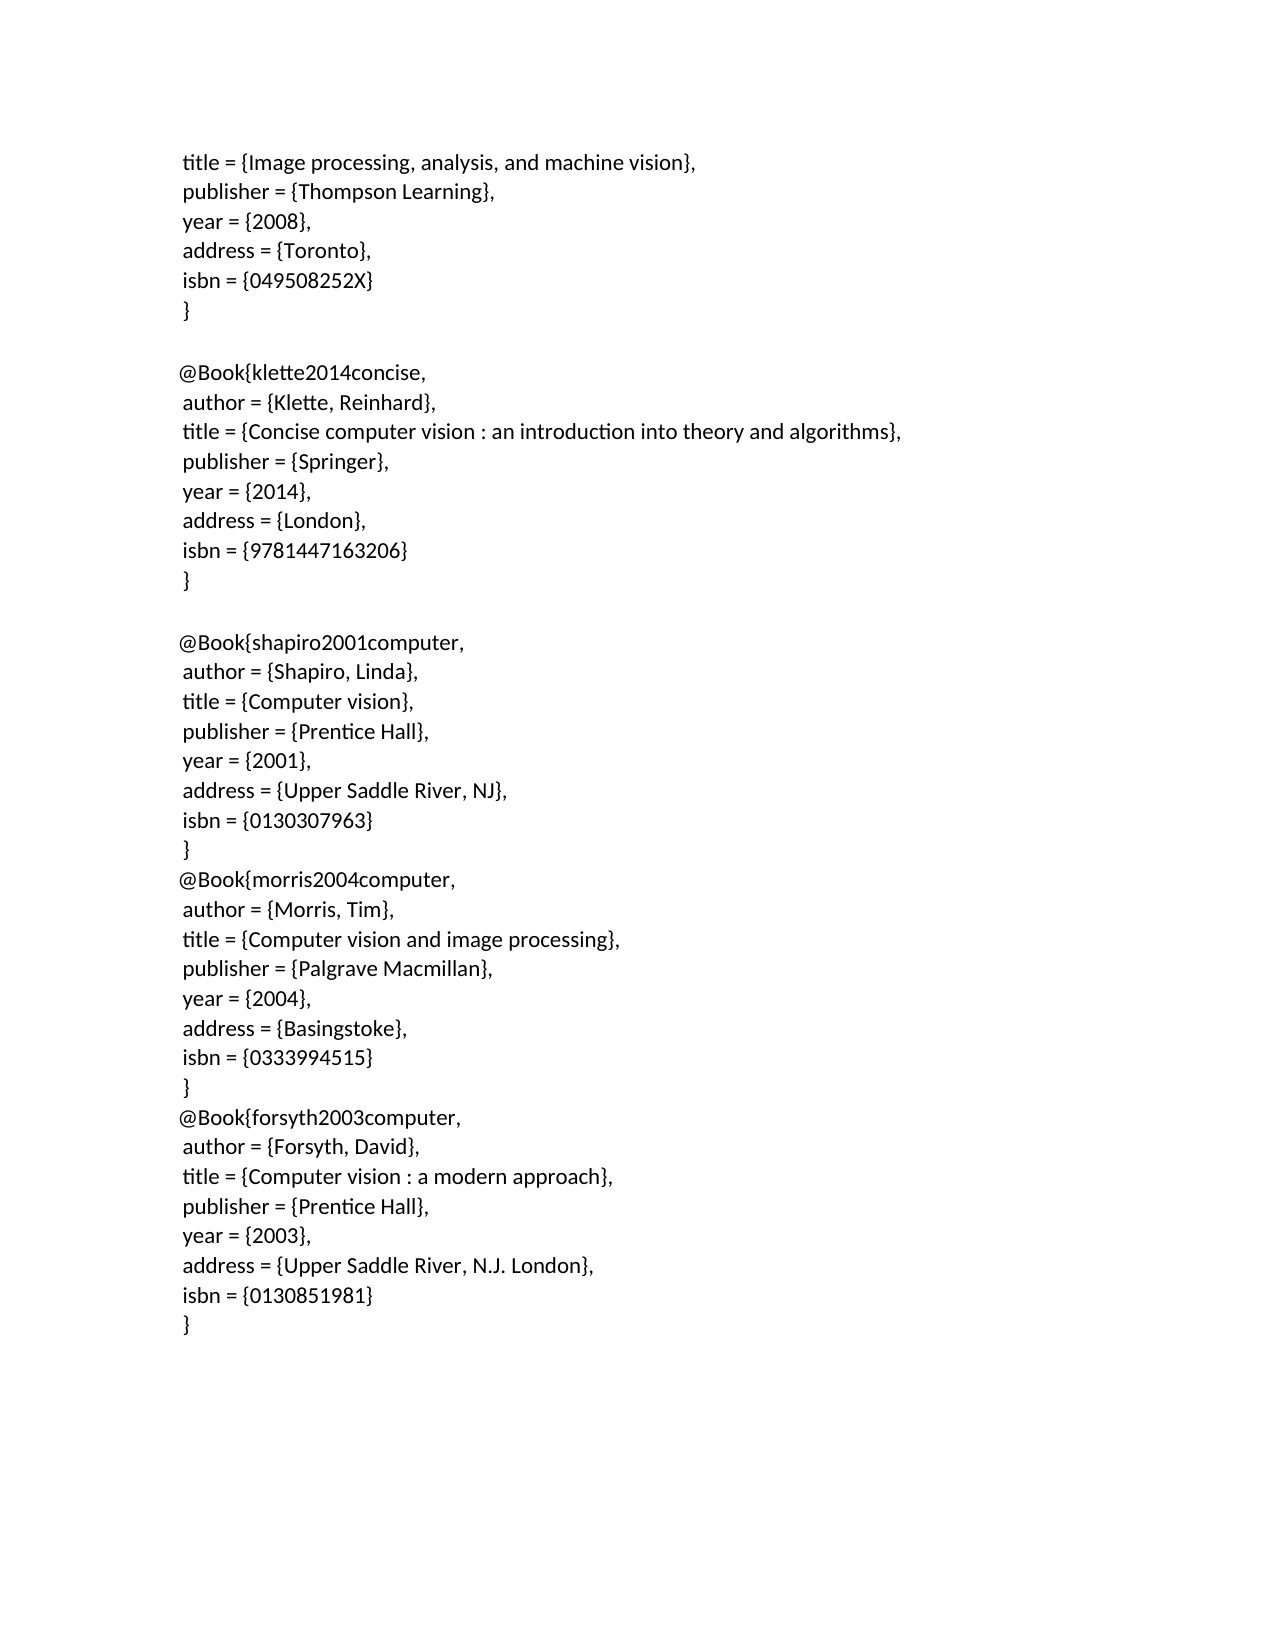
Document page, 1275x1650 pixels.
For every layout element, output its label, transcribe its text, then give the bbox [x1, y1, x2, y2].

list address = {London}, [177, 506, 1098, 534]
list title = {Concise computer vision : an introduction into theory and algorithms}, [177, 417, 1098, 445]
list author = {Shapiro, Linda}, [177, 657, 1098, 686]
list year = {2014}, [177, 477, 1098, 505]
list isbn = {9781447163206} [177, 536, 1098, 564]
list author = {Klette, Reinhard}, [177, 388, 1098, 416]
list isbn = {0130307963} [177, 806, 1098, 834]
list title = {Computer vision and image processing}, [177, 925, 1098, 953]
list isbn = {0130851981} [177, 1281, 1098, 1309]
list @Book{shapiro2001computer, [177, 628, 1098, 656]
list address = {Toronto}, [177, 237, 1098, 265]
list @Book{morris2004computer, [177, 865, 1098, 893]
list title = {Image processing, analysis, and machine vision}, [177, 148, 1098, 176]
list title = {Computer vision}, [177, 687, 1098, 715]
list address = {Upper Saddle River, N.J. London}, [177, 1251, 1098, 1279]
list year = {2008}, [177, 207, 1098, 235]
list @Book{forsyth2003computer, [177, 1103, 1098, 1131]
list publisher = {Prentice Hall}, [177, 717, 1098, 745]
list } [177, 1073, 1098, 1101]
list } [177, 296, 1098, 324]
list publisher = {Palgrave Macmillan}, [177, 954, 1098, 982]
list } [177, 566, 1098, 594]
list publisher = {Thompson Learning}, [177, 177, 1098, 205]
list isbn = {049508252X} [177, 266, 1098, 294]
list publisher = {Springer}, [177, 447, 1098, 475]
list address = {Upper Saddle River, NJ}, [177, 776, 1098, 804]
list year = {2004}, [177, 984, 1098, 1012]
list year = {2003}, [177, 1222, 1098, 1249]
list } [177, 836, 1098, 864]
list publisher = {Prentice Hall}, [177, 1192, 1098, 1220]
list address = {Basingstoke}, [177, 1014, 1098, 1042]
list } [177, 1311, 1098, 1339]
list isbn = {0333994515} [177, 1043, 1098, 1071]
list @Book{klette2014concise, [177, 358, 1098, 386]
list author = {Forsyth, David}, [177, 1132, 1098, 1161]
list title = {Computer vision : a modern approach}, [177, 1162, 1098, 1190]
list year = {2001}, [177, 747, 1098, 774]
list author = {Morris, Tim}, [177, 895, 1098, 923]
